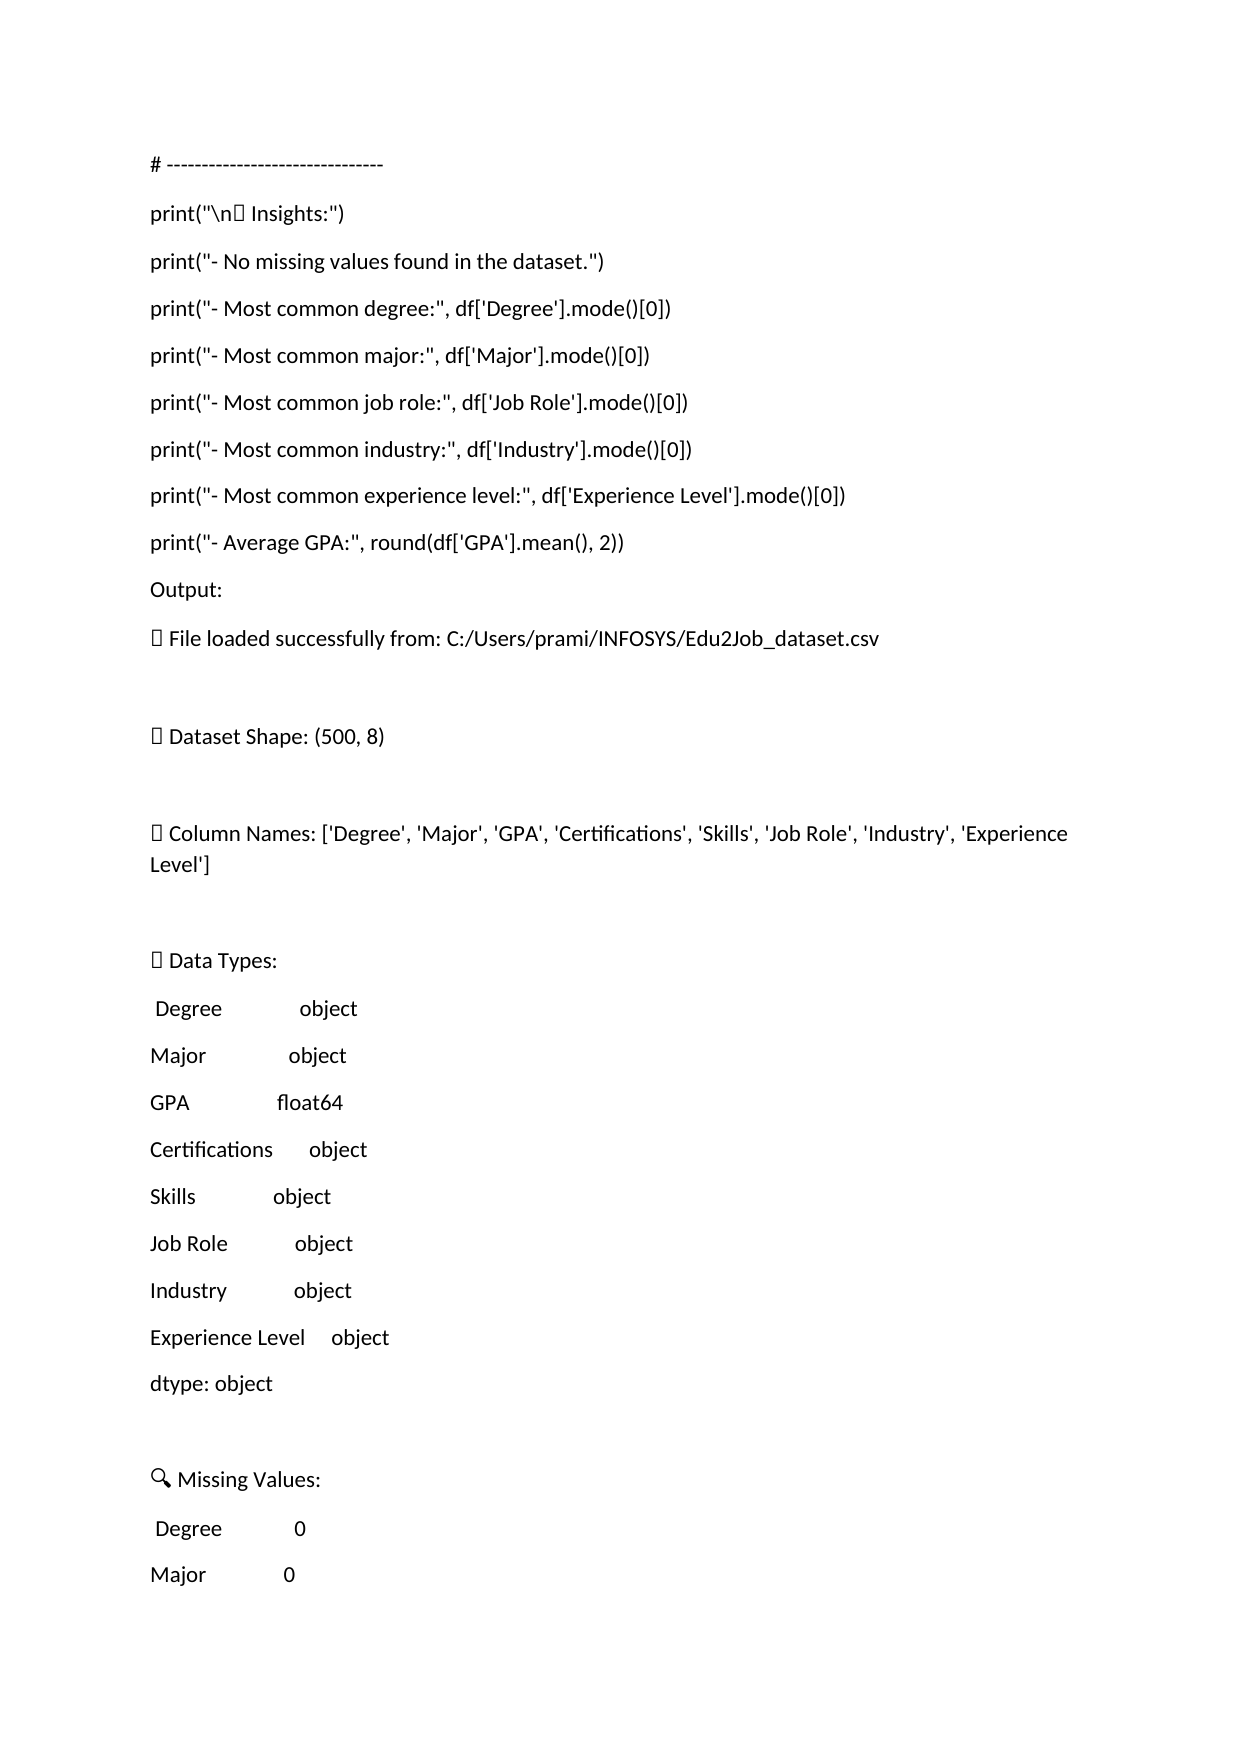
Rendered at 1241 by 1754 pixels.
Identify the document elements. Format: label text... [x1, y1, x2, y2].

text 📘 Dataset Shape: (500, 8) [150, 719, 1090, 751]
text print("- Most common degree:", df['Degree'].mode()[0]) [150, 294, 1090, 322]
text Output: [150, 575, 1090, 603]
text 🔍 Missing Values: [150, 1463, 1090, 1494]
text 📄 Column Names: ['Degree', 'Major', 'GPA', 'Certifications', 'Skills', 'Job Role', 'Industry', 'Experience Level'] [150, 817, 1090, 878]
text dtype: object [150, 1369, 1090, 1397]
text Job Role object [150, 1229, 1090, 1257]
text print("- Most common industry:", df['Industry'].mode()[0]) [150, 435, 1090, 463]
text Major object [150, 1041, 1090, 1069]
text print("- No missing values found in the dataset.") [150, 247, 1090, 275]
text Major 0 [150, 1561, 1090, 1588]
text Certifications object [150, 1135, 1090, 1163]
text print("- Most common major:", df['Major'].mode()[0]) [150, 341, 1090, 369]
text print("- Average GPA:", round(df['GPA'].mean(), 2)) [150, 528, 1090, 557]
text print("\n✅ Insights:") [150, 197, 1090, 228]
text print("- Most common job role:", df['Job Role'].mode()[0]) [150, 388, 1090, 416]
text Industry object [150, 1276, 1090, 1304]
text Experience Level object [150, 1323, 1090, 1351]
text Degree object [150, 994, 1090, 1022]
text GPA float64 [150, 1088, 1090, 1116]
text Skills object [150, 1182, 1090, 1210]
text 🧩 Data Types: [150, 944, 1090, 975]
text Degree 0 [150, 1514, 1090, 1542]
text ✅ File loaded successfully from: C:/Users/prami/INFOSYS/Edu2Job_dataset.csv [150, 622, 1090, 653]
text # ------------------------------- [150, 150, 1090, 178]
text print("- Most common experience level:", df['Experience Level'].mode()[0]) [150, 482, 1090, 510]
